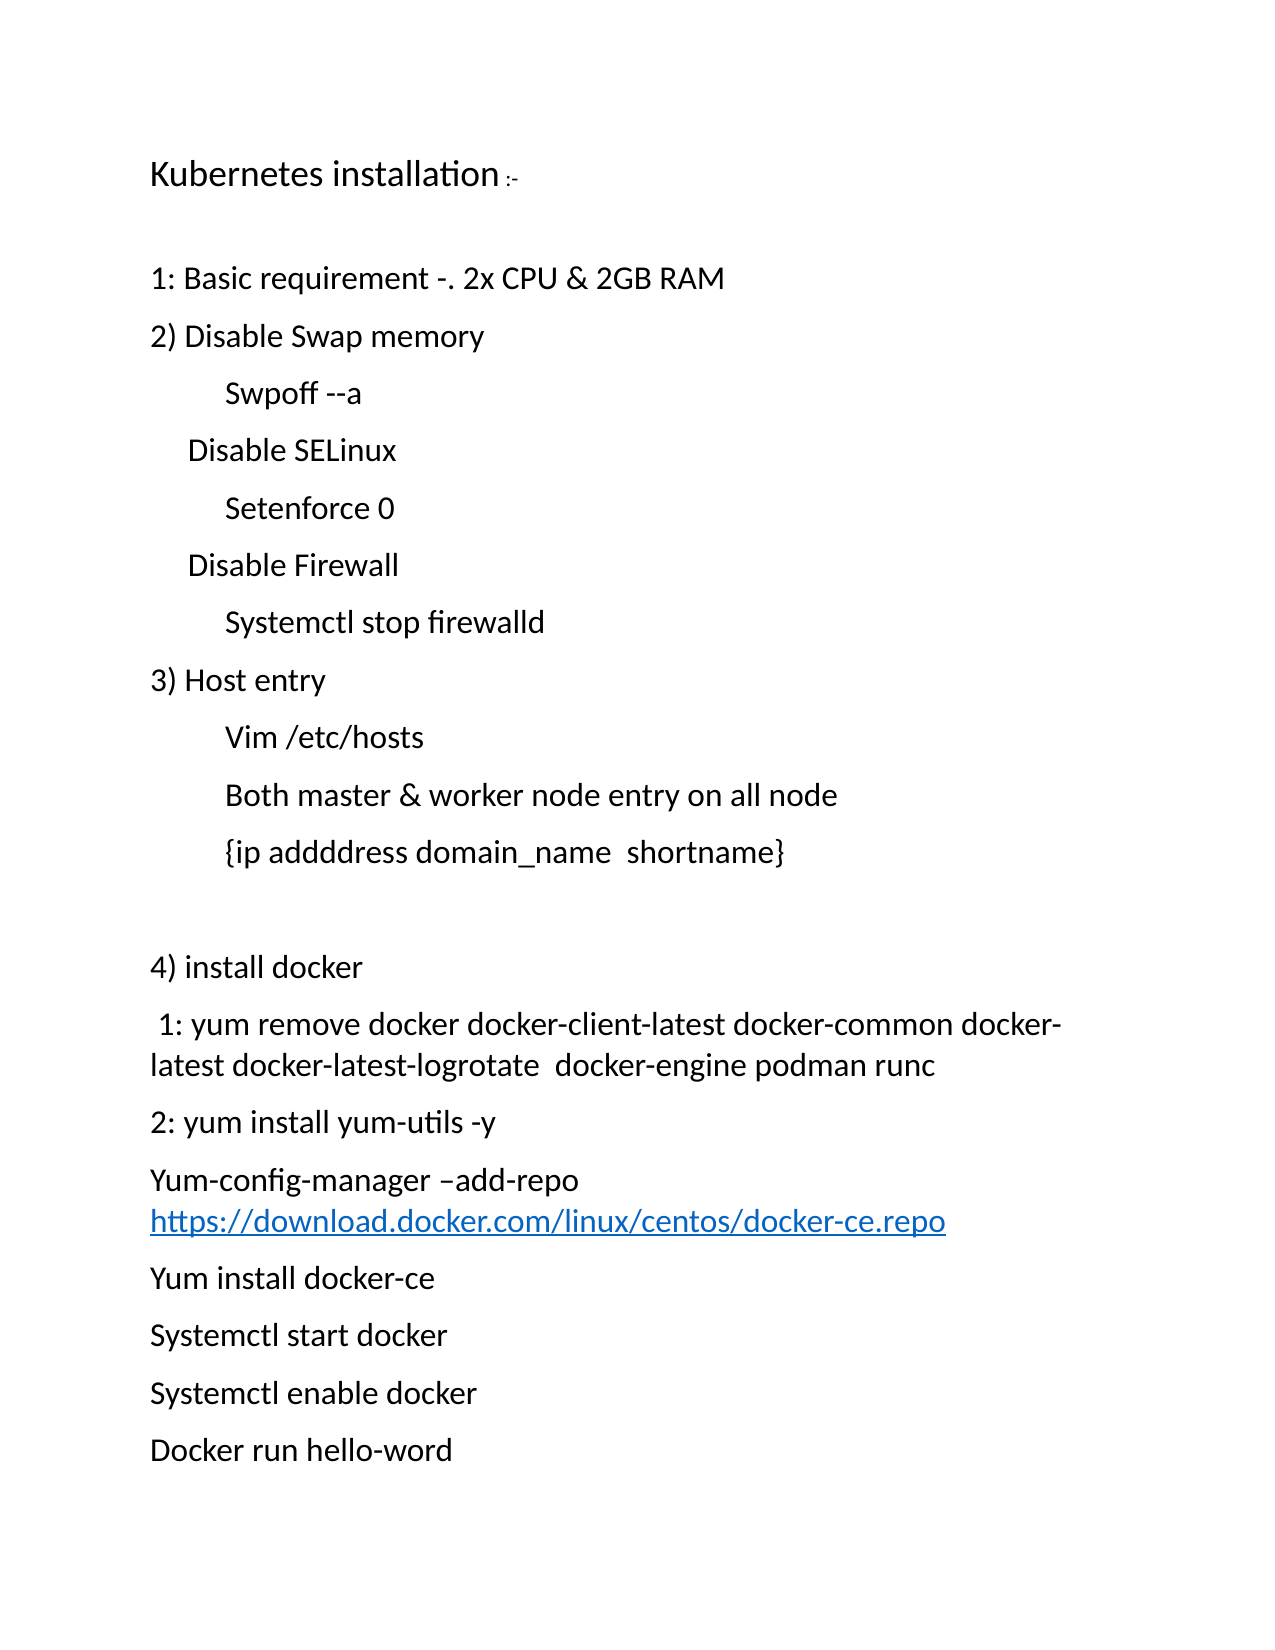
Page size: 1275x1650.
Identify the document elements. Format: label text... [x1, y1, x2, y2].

text Systemctl start docker [150, 1314, 1125, 1355]
text {ip addddress domain_name shortname} [150, 831, 1125, 872]
text 2) Disable Swap memory [150, 314, 1125, 355]
text 4) install docker [150, 946, 1125, 987]
text Docker run hello-word [150, 1429, 1125, 1470]
text Disable Firewall [150, 544, 1125, 585]
text Setenforce 0 [150, 487, 1125, 527]
text Both master & worker node entry on all node [150, 774, 1125, 814]
text 3) Host entry [150, 659, 1125, 700]
text Systemctl enable docker [150, 1372, 1125, 1412]
text Swpoff --a [150, 372, 1125, 413]
text 1: Basic requirement -. 2x CPU & 2GB RAM [150, 257, 1125, 298]
text Yum install docker-ce [150, 1257, 1125, 1298]
text Yum-config-manager –add-repo https://download.docker.com/linux/centos/docker-ce.repo [150, 1159, 1125, 1240]
text 1: yum remove docker docker-client-latest docker-common docker-latest docker-latest-logrotate docker-engine podman runc [150, 1003, 1125, 1085]
text 2: yum install yum-utils -y [150, 1101, 1125, 1142]
text Vim /etc/hosts [150, 716, 1125, 757]
text Systemctl stop firewalld [150, 602, 1125, 642]
text Kubernetes installation :- [150, 150, 1125, 196]
text Disable SELinux [150, 429, 1125, 470]
